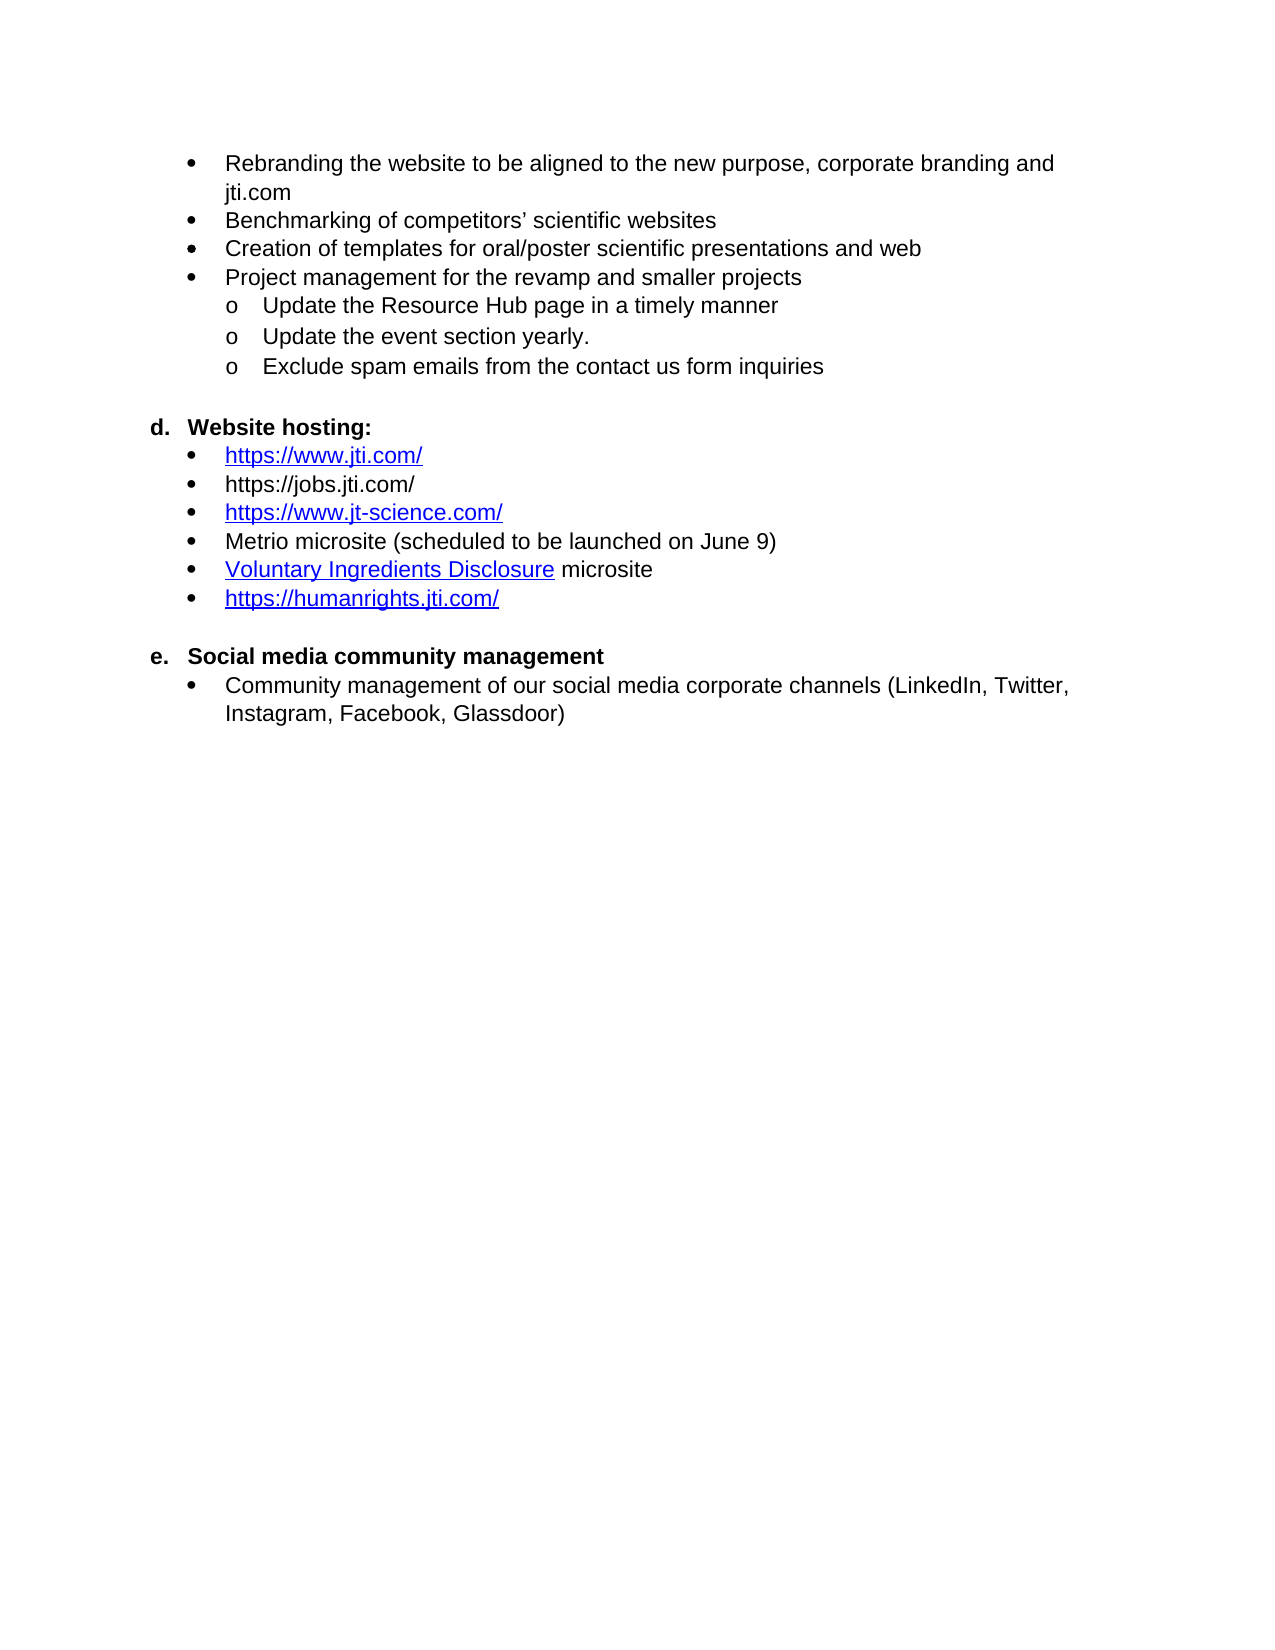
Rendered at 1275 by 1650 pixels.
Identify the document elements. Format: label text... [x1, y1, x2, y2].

list Project management for the revamp and smaller projects [187, 264, 1125, 290]
list Website hosting: [150, 414, 1125, 440]
list Benchmarking of competitors’ scientific websites [187, 207, 1125, 233]
list Creation of templates for oral/poster scientific presentations and web [187, 235, 1125, 262]
list Update the event section yearly. [225, 323, 1125, 351]
list Update the Resource Hub page in a timely manner [225, 292, 1125, 321]
list Exclude spam emails from the contact us form inquiries [225, 353, 1125, 412]
list https://www.jti.com/ [187, 442, 1125, 469]
list Rebranding the website to be aligned to the new purpose, corporate branding and jti.com [187, 150, 1125, 205]
list Voluntary Ingredients Disclosure microsite [187, 556, 1125, 582]
list Social media community management [150, 643, 1125, 670]
list Community management of our social media corporate channels (LinkedIn, Twitter, Instagram, Facebook, Glassdoor) [187, 672, 1125, 727]
list Metrio microsite (scheduled to be launched on June 9) [187, 528, 1125, 554]
list https://humanrights.jti.com/ [187, 584, 1125, 641]
list https://jobs.jti.com/ [187, 471, 1125, 497]
list https://www.jt-science.com/ [187, 499, 1125, 526]
